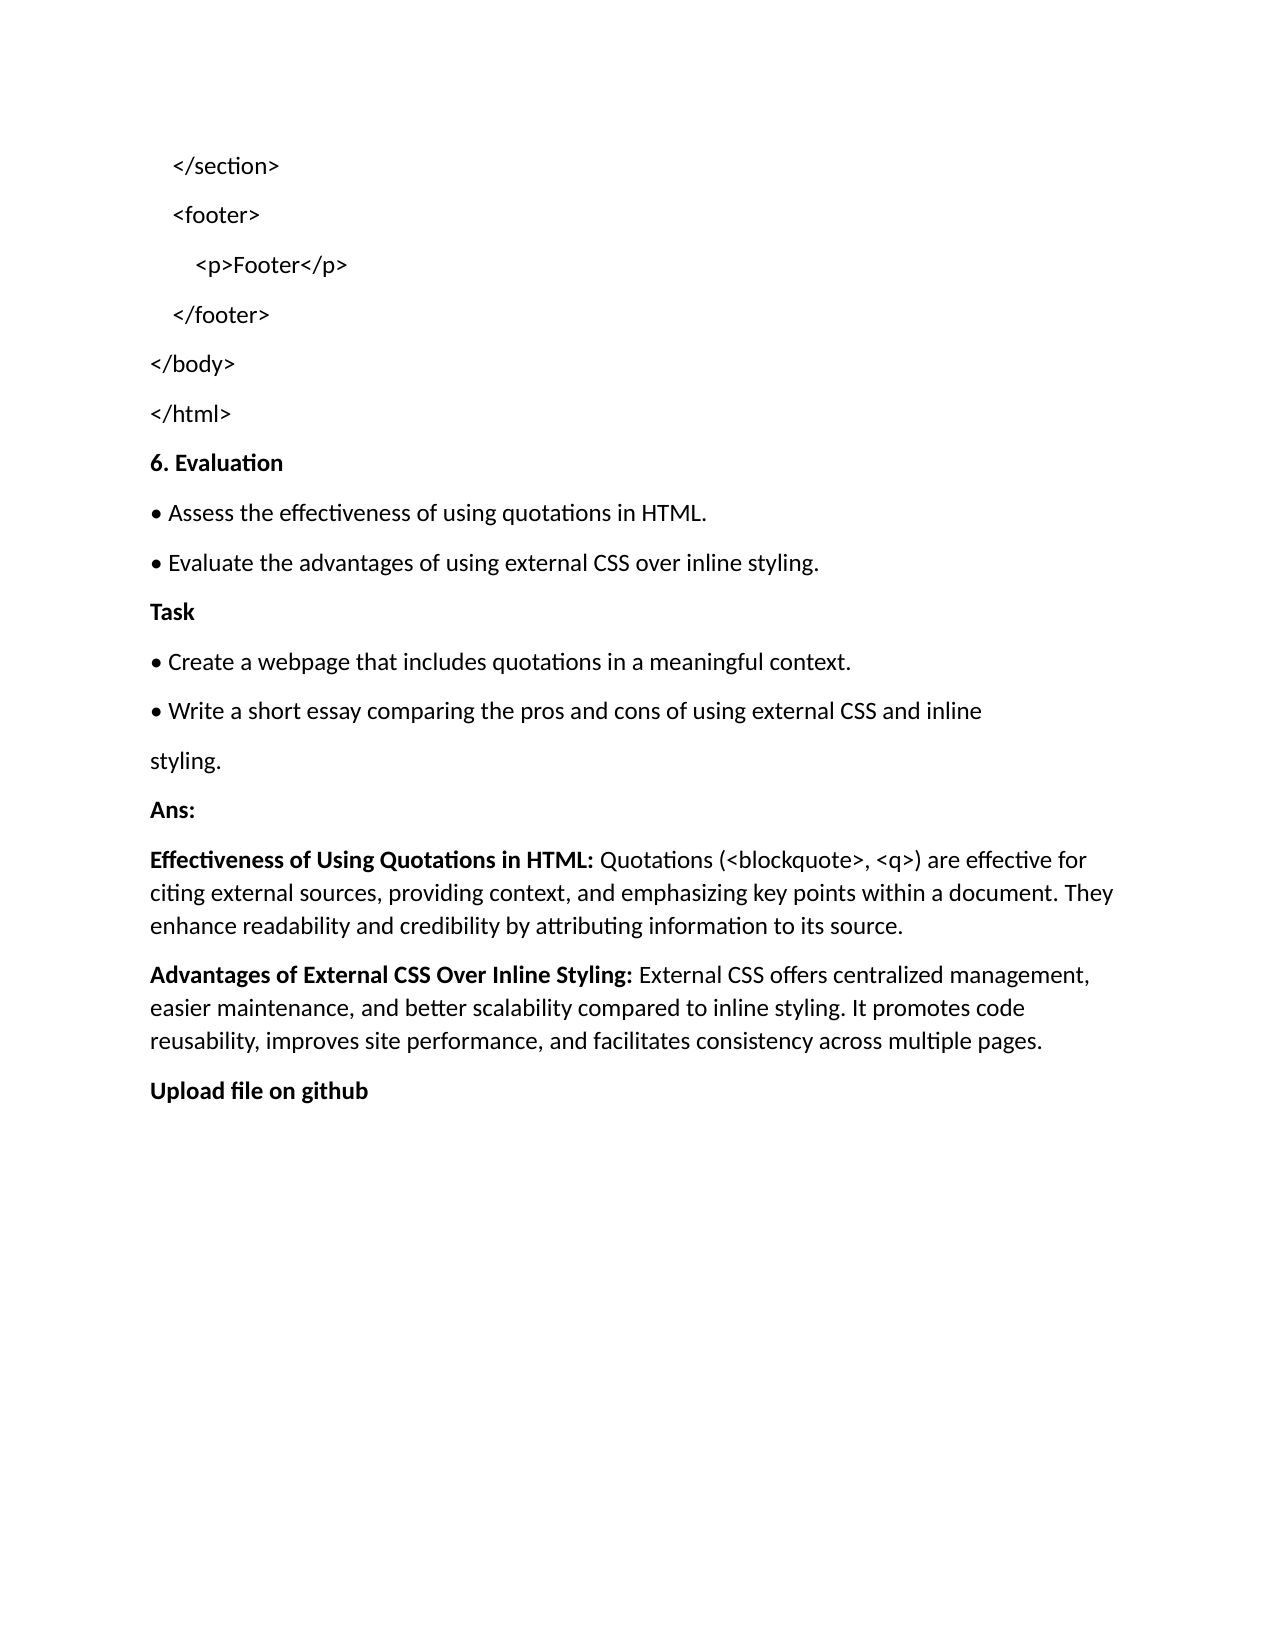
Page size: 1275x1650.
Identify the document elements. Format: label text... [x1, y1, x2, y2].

text </section> [150, 150, 1125, 181]
text • Write a short essay comparing the pros and cons of using external CSS and inline [150, 695, 1125, 726]
text </html> [150, 398, 1125, 428]
text Advantages of External CSS Over Inline Styling: External CSS offers centralized management, easier maintenance, and better scalability compared to inline styling. It promotes code reusability, improves site performance, and facilitates consistency across multiple pages. [150, 959, 1125, 1056]
text <footer> [150, 199, 1125, 230]
text Ans: [150, 794, 1125, 825]
text • Evaluate the advantages of using external CSS over inline styling. [150, 547, 1125, 577]
text Effectiveness of Using Quotations in HTML: Quotations (<blockquote>, <q>) are effective for citing external sources, providing context, and emphasizing key points within a document. They enhance readability and credibility by attributing information to its source. [150, 844, 1125, 941]
text • Create a webpage that includes quotations in a meaningful context. [150, 646, 1125, 676]
text styling. [150, 745, 1125, 776]
text Upload file on github [150, 1075, 1125, 1106]
text 6. Evaluation [150, 447, 1125, 478]
text </body> [150, 348, 1125, 379]
text </footer> [150, 299, 1125, 329]
text • Assess the effectiveness of using quotations in HTML. [150, 497, 1125, 528]
text Task [150, 596, 1125, 627]
text <p>Footer</p> [150, 249, 1125, 280]
